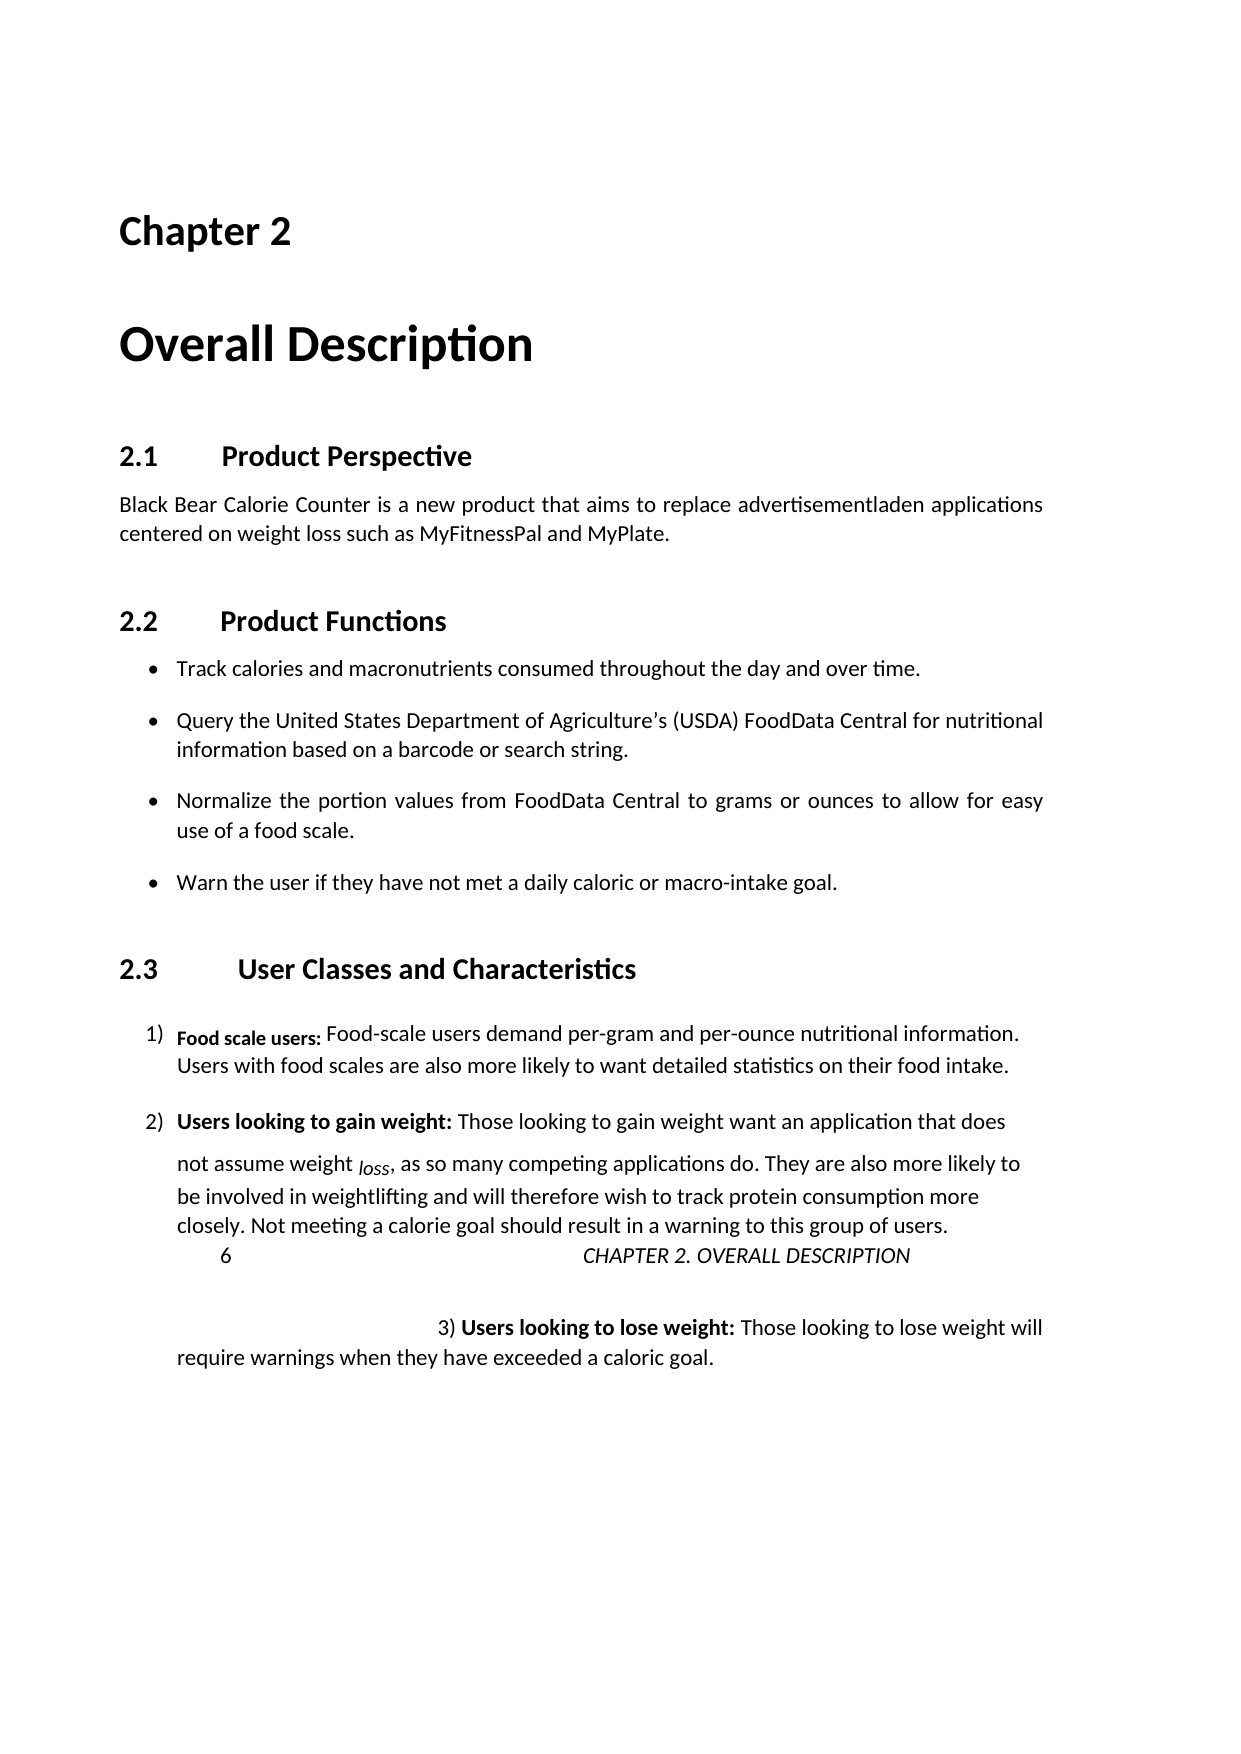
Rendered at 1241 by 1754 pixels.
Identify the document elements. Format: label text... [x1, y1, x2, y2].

text 3) Users looking to lose weight: Those looking to lose weight will [119, 1313, 1043, 1341]
text Black Bear Calorie Counter is a new product that aims to replace advertisementladen applications centered on weight loss such as MyFitnessPal and MyPlate. [119, 490, 1045, 547]
list Warn the user if they have not met a daily caloric or macro-intake goal. [147, 868, 1045, 896]
text require warnings when they have exceeded a caloric goal. [177, 1343, 1045, 1371]
list Track calories and macronutrients consumed throughout the day and over time. [147, 654, 1045, 683]
subtitle 2.3 User Classes and Characteristics [119, 950, 1045, 987]
text 6 CHAPTER 2. OVERALL DESCRIPTION [118, 1241, 1045, 1269]
list Food scale users: Food-scale users demand per-gram and per-ounce nutritional information. Users with food scales are also more likely to want detailed statistics on their food intake. [145, 1007, 1038, 1079]
list Users looking to gain weight: Those looking to gain weight want an application that does not assume weight loss, as so many competing applications do. They are also more likely to be involved in weightlifting and will therefore wish to track protein consumption more closely. Not meeting a calorie goal should result in a warning to this group of users. [145, 1107, 1038, 1239]
subtitle 2.1 Product Perspective [119, 437, 1045, 474]
text Chapter 2 [119, 204, 775, 256]
subtitle 2.2 Product Functions [119, 602, 1045, 638]
list Query the United States Department of Agriculture’s (USDA) FoodData Central for nutritional information based on a barcode or search string. [147, 706, 1045, 763]
list Normalize the portion values from FoodData Central to grams or ounces to allow for easy use of a food scale. [147, 787, 1045, 844]
subtitle Overall Description [119, 311, 775, 375]
